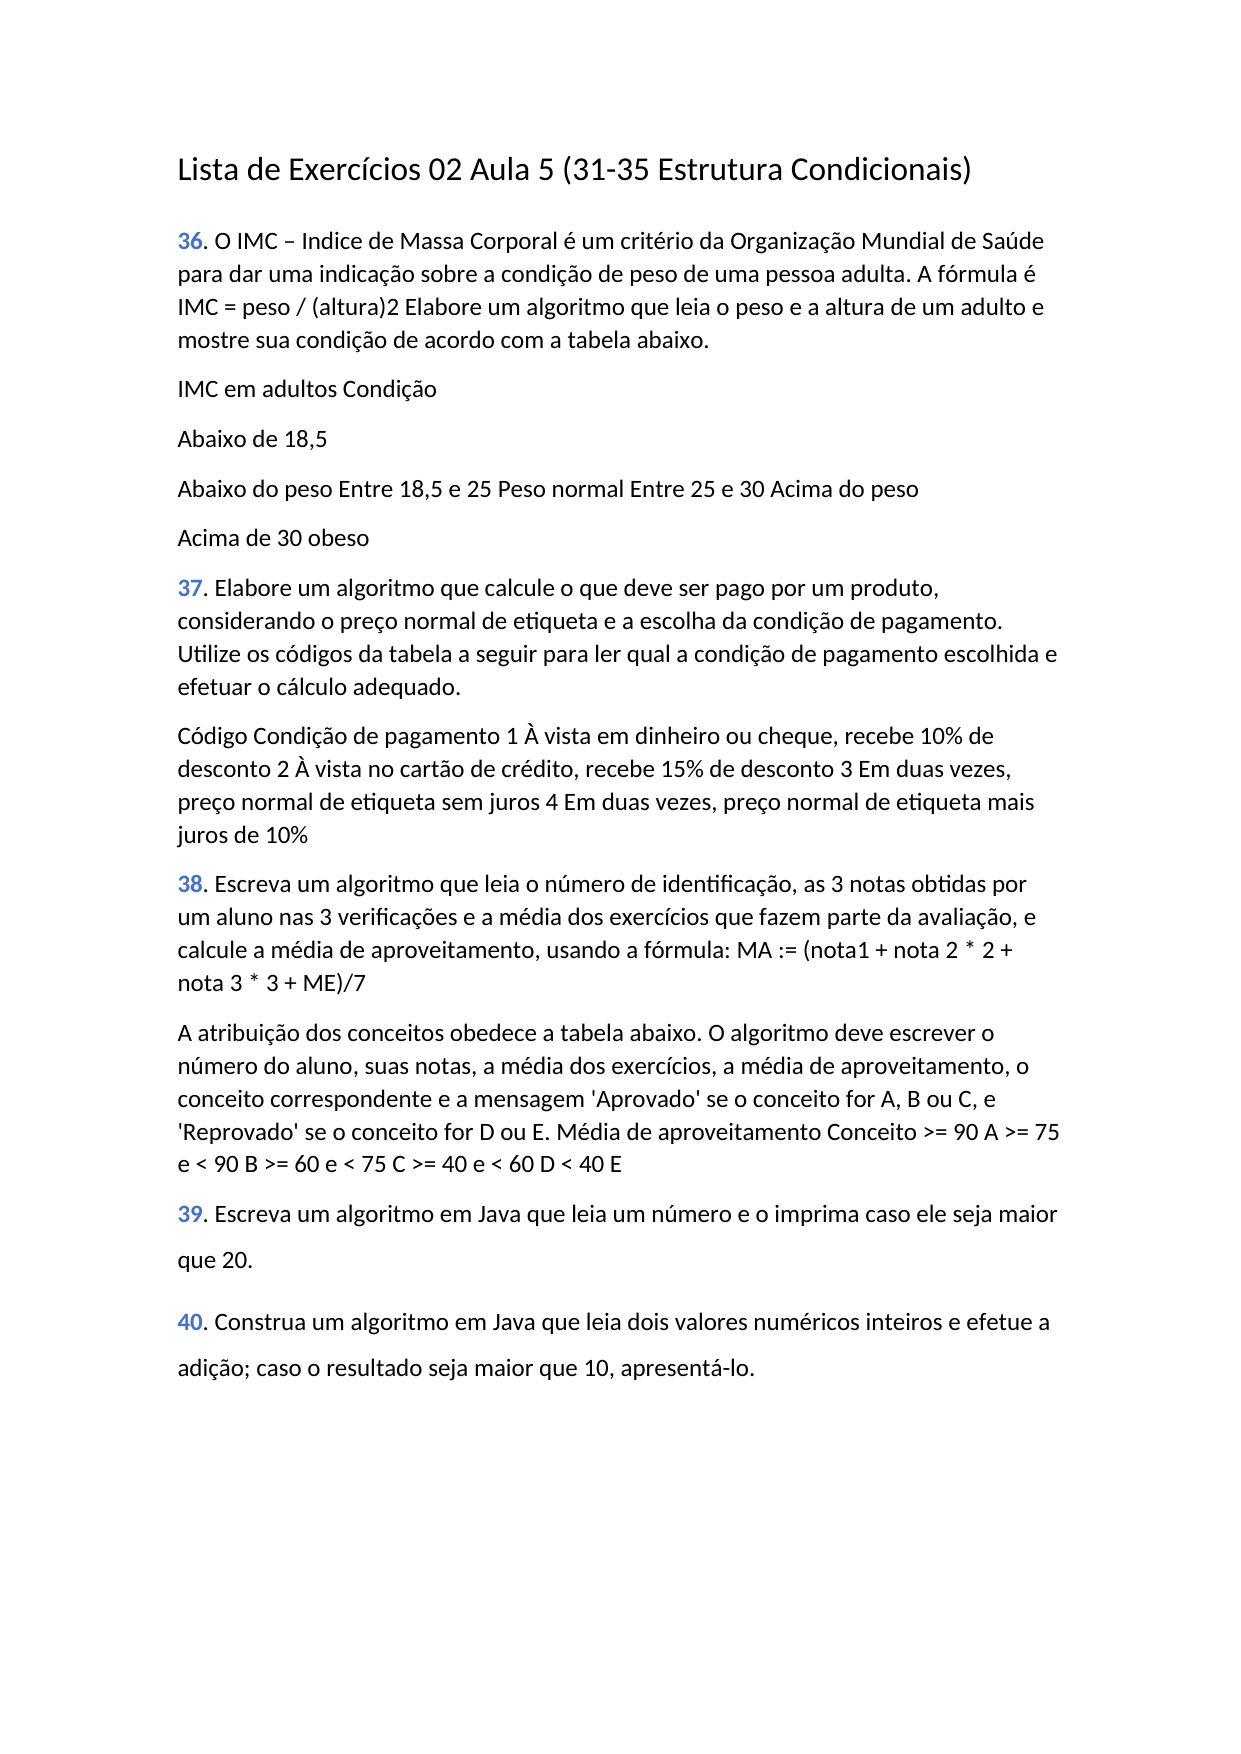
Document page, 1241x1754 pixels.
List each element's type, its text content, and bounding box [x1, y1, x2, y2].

text Abaixo de 18,5 [177, 423, 1063, 454]
text 40. Construa um algoritmo em Java que leia dois valores numéricos inteiros e efetue a adição; caso o resultado seja maior que 10, apresentá-lo. [177, 1306, 1063, 1383]
text 39. Escreva um algoritmo em Java que leia um número e o imprima caso ele seja maior que 20. [177, 1198, 1063, 1274]
text Acima de 30 obeso [177, 522, 1063, 553]
text 38. Escreva um algoritmo que leia o número de identificação, as 3 notas obtidas por um aluno nas 3 verificações e a média dos exercícios que fazem parte da avaliação, e calcule a média de aproveitamento, usando a fórmula: MA := (nota1 + nota 2 * 2 + nota 3 * 3 + ME)/7 [177, 869, 1063, 998]
text Abaixo do peso Entre 18,5 e 25 Peso normal Entre 25 e 30 Acima do peso [177, 473, 1063, 503]
text 37. Elabore um algoritmo que calcule o que deve ser pago por um produto, considerando o preço normal de etiqueta e a escolha da condição de pagamento. Utilize os códigos da tabela a seguir para ler qual a condição de pagamento escolhida e efetuar o cálculo adequado. [177, 572, 1063, 701]
text Código Condição de pagamento 1 À vista em dinheiro ou cheque, recebe 10% de desconto 2 À vista no cartão de crédito, recebe 15% de desconto 3 Em duas vezes, preço normal de etiqueta sem juros 4 Em duas vezes, preço normal de etiqueta mais juros de 10% [177, 720, 1063, 849]
text A atribuição dos conceitos obedece a tabela abaixo. O algoritmo deve escrever o número do aluno, suas notas, a média dos exercícios, a média de aproveitamento, o conceito correspondente e a mensagem 'Aprovado' se o conceito for A, B ou C, e 'Reprovado' se o conceito for D ou E. Média de aproveitamento Conceito >= 90 A >= 75 e < 90 B >= 60 e < 75 C >= 40 e < 60 D < 40 E [177, 1017, 1063, 1179]
text Lista de Exercícios 02 Aula 5 (31-35 Estrutura Condicionais) [177, 148, 1063, 188]
text 36. O IMC – Indice de Massa Corporal é um critério da Organização Mundial de Saúde para dar uma indicação sobre a condição de peso de uma pessoa adulta. A fórmula é IMC = peso / (altura)2 Elabore um algoritmo que leia o peso e a altura de um adulto e mostre sua condição de acordo com a tabela abaixo. [177, 225, 1063, 354]
text IMC em adultos Condição [177, 374, 1063, 404]
